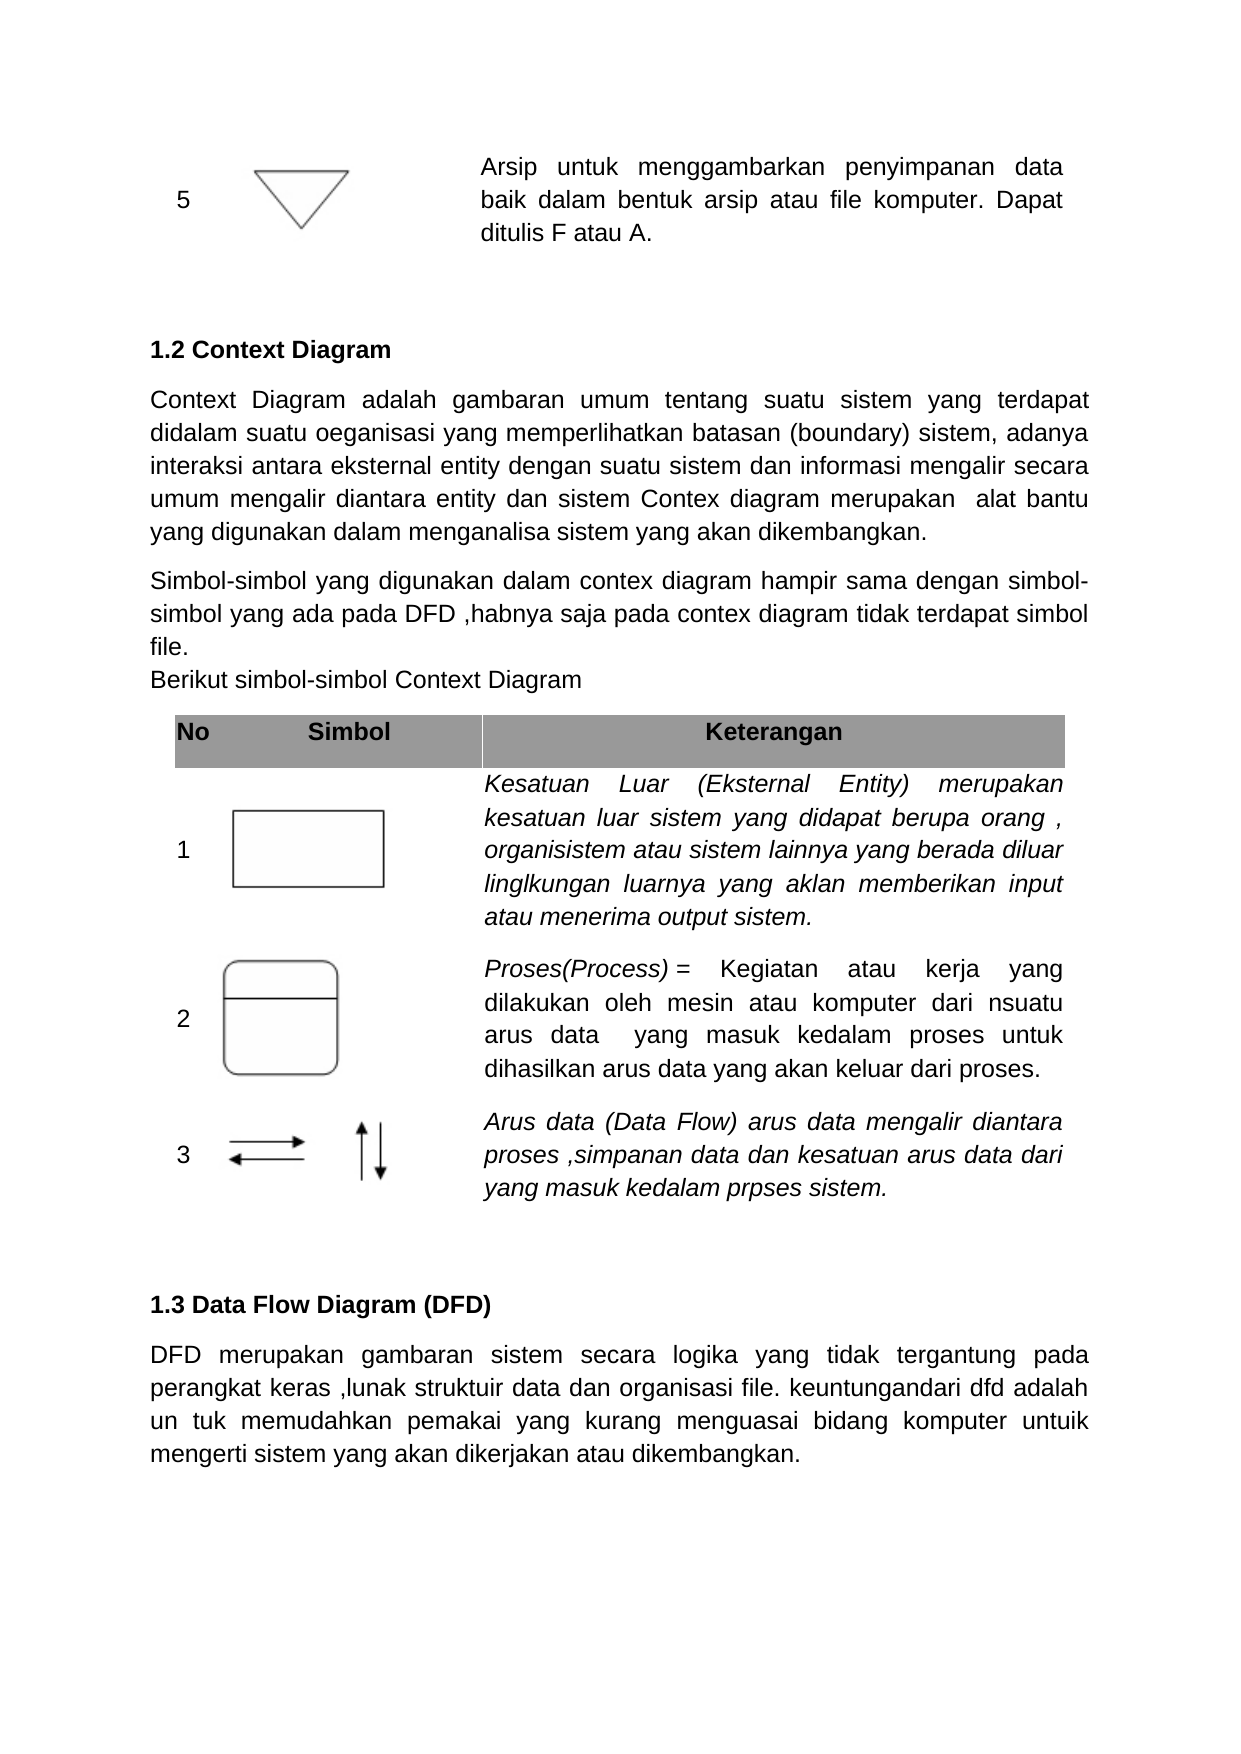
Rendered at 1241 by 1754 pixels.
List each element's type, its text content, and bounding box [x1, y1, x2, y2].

table_header Simbol [216, 715, 482, 768]
table_cell [216, 768, 482, 953]
table_cell [216, 1105, 482, 1224]
table_cell 1 [175, 768, 216, 953]
text 1.2 Context Diagram [150, 269, 1090, 364]
table_cell [216, 150, 479, 269]
table_cell [216, 953, 482, 1105]
table_cell Proses(Process) = Kegiatan atau kerja yang dilakukan oleh mesin atau komputer dari nsuatu arus data yang masuk kedalam proses untuk dihasilkan arus data yang akan keluar dari proses. [483, 953, 1065, 1105]
text DFD merupakan gambaran sistem secara logika yang tidak tergantung pada perangkat keras ,lunak struktuir data dan organisasi file. keuntungandari dfd adalah un tuk memudahkan pemakai yang kurang menguasai bidang komputer untuik mengerti sistem yang akan dikerjakan atau dikembangkan. [150, 1339, 1090, 1467]
picture [217, 1108, 402, 1200]
text Simbol-simbol yang digunakan dalam contex diagram hampir sama dengan simbol-simbol yang ada pada DFD ,habnya saja pada contex diagram tidak terdapat simbol file. Berikut simbol-simbol Context Diagram [150, 566, 1090, 694]
picture [217, 954, 346, 1083]
table_cell 3 [175, 1105, 216, 1224]
text 1.3 Data Flow Diagram (DFD) [150, 1224, 1090, 1319]
table_cell Arsip untuk menggambarkan penyimpanan data baik dalam bentuk arsip atau file komputer. Dapat ditulis F atau A. [479, 150, 1065, 269]
table_cell Arus data (Data Flow) arus data mengalir diantara proses ,simpanan data dan kesatuan arus data dari yang masuk kedalam prpses sistem. [483, 1105, 1065, 1224]
text Context Diagram adalah gambaran umum tentang suatu sistem yang terdapat didalam suatu oeganisasi yang memperlihatkan batasan (boundary) sistem, adanya interaksi antara eksternal entity dengan suatu sistem dan informasi mengalir secara umum mengalir diantara entity dan sistem Contex diagram merupakan alat bantu yang digunakan dalam menganalisa sistem yang akan dikembangkan. [150, 384, 1090, 545]
picture [217, 804, 402, 896]
table_cell 2 [175, 953, 216, 1105]
table_cell 5 [175, 150, 216, 269]
picture [217, 153, 402, 245]
table_header Keterangan [483, 715, 1065, 768]
table_header No [175, 715, 216, 768]
table_cell Kesatuan Luar (Eksternal Entity) merupakan kesatuan luar sistem yang didapat berupa orang , organisistem atau sistem lainnya yang berada diluar linglkungan luarnya yang aklan memberikan input atau menerima output sistem. [483, 768, 1065, 953]
